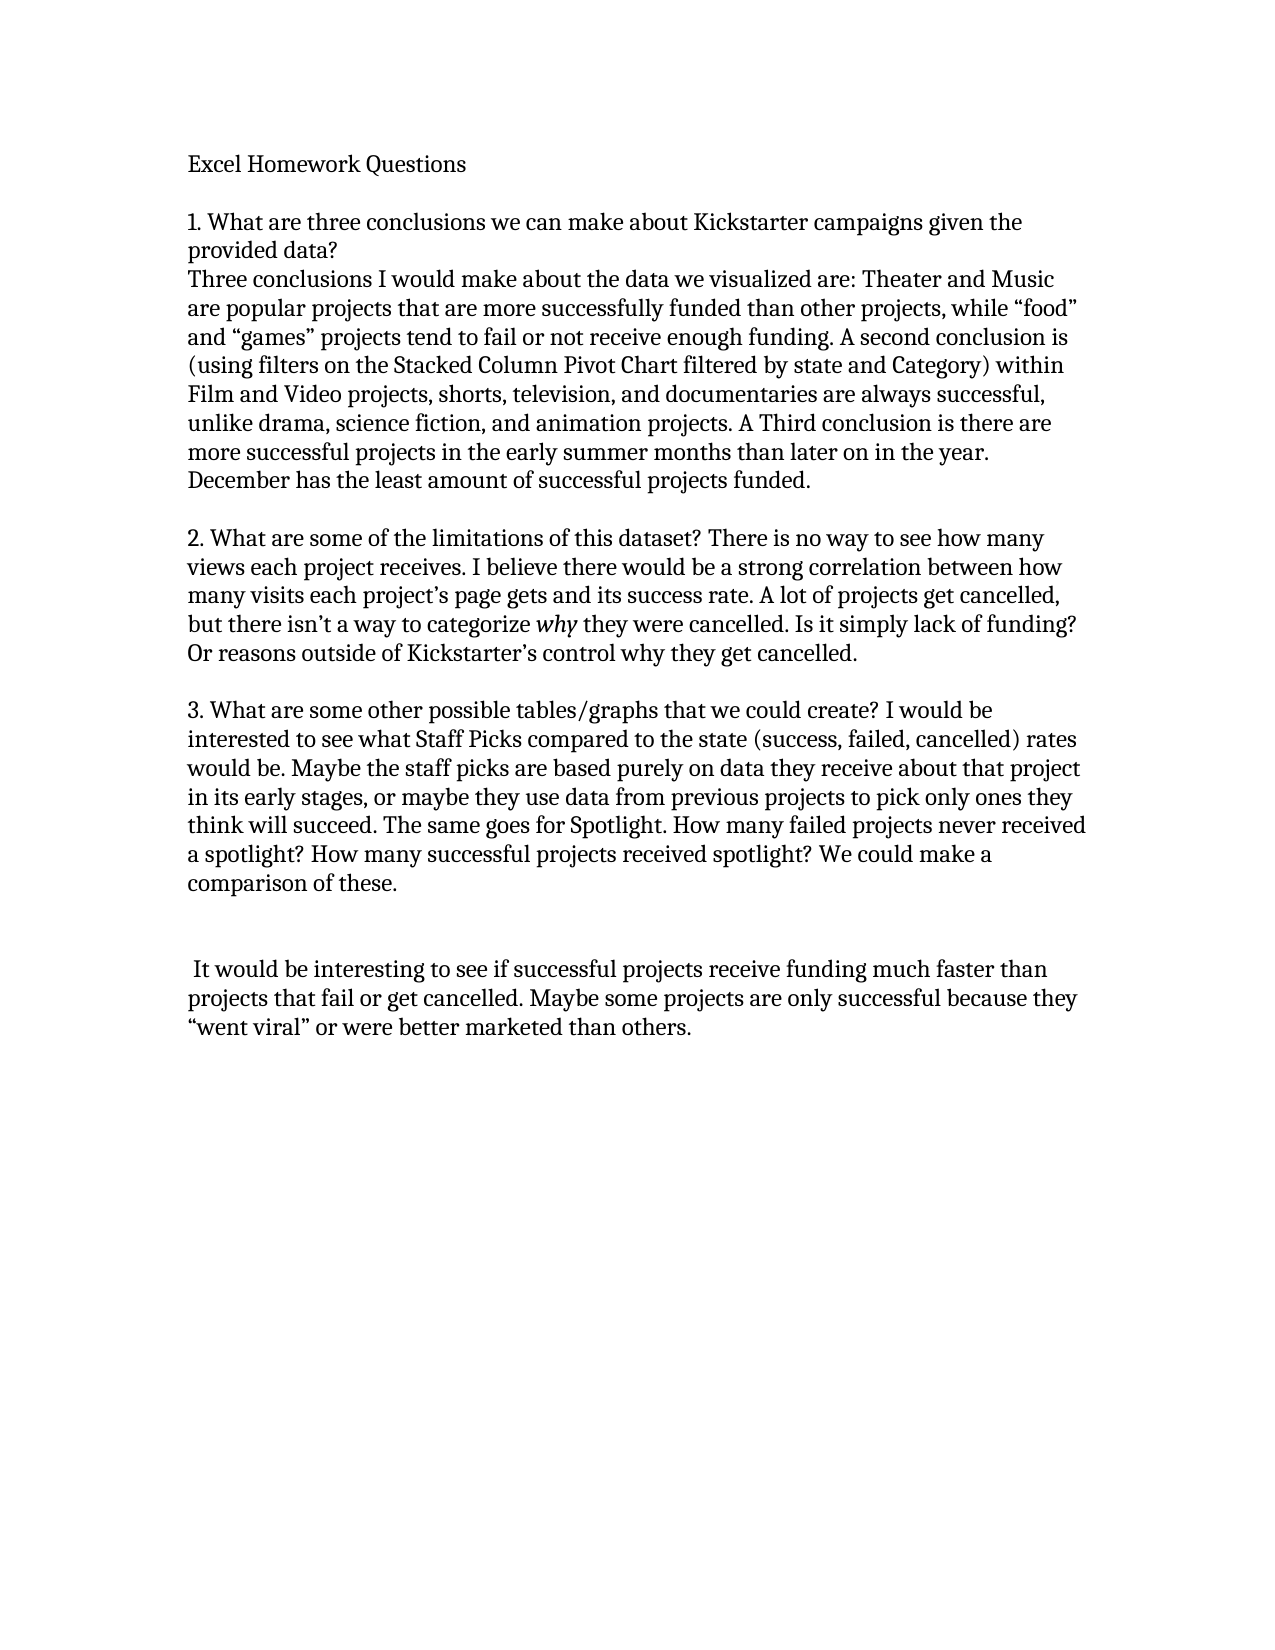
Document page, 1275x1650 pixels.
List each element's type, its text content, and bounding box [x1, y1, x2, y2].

text 3. What are some other possible tables/graphs that we could create? I would be interested to see what Staff Picks compared to the state (success, failed, cancelled) rates would be. Maybe the staff picks are based purely on data they receive about that project in its early stages, or maybe they use data from previous projects to pick only ones they think will succeed. The same goes for Spotlight. How many failed projects never received a spotlight? How many successful projects received spotlight? We could make a comparison of these. [187, 696, 1087, 897]
text Excel Homework Questions [187, 150, 1087, 179]
text 2. What are some of the limitations of this dataset? There is no way to see how many views each project receives. I believe there would be a strong correlation between how many visits each project’s page gets and its success rate. A lot of projects get cancelled, but there isn’t a way to categorize why they were cancelled. Is it simply lack of funding? Or reasons outside of Kickstarter’s control why they get cancelled. [187, 524, 1087, 667]
text It would be interesting to see if successful projects receive funding much faster than projects that fail or get cancelled. Maybe some projects are only successful because they “went viral” or were better marketed than others. [187, 955, 1087, 1041]
text Three conclusions I would make about the data we visualized are: Theater and Music are popular projects that are more successfully funded than other projects, while “food” and “games” projects tend to fail or not receive enough funding. A second conclusion is (using filters on the Stacked Column Pivot Chart filtered by state and Category) within Film and Video projects, shorts, television, and documentaries are always successful, unlike drama, science fiction, and animation projects. A Third conclusion is there are more successful projects in the early summer months than later on in the year. December has the least amount of successful projects funded. [187, 265, 1087, 495]
text 1. What are three conclusions we can make about Kickstarter campaigns given the provided data? [187, 207, 1087, 265]
